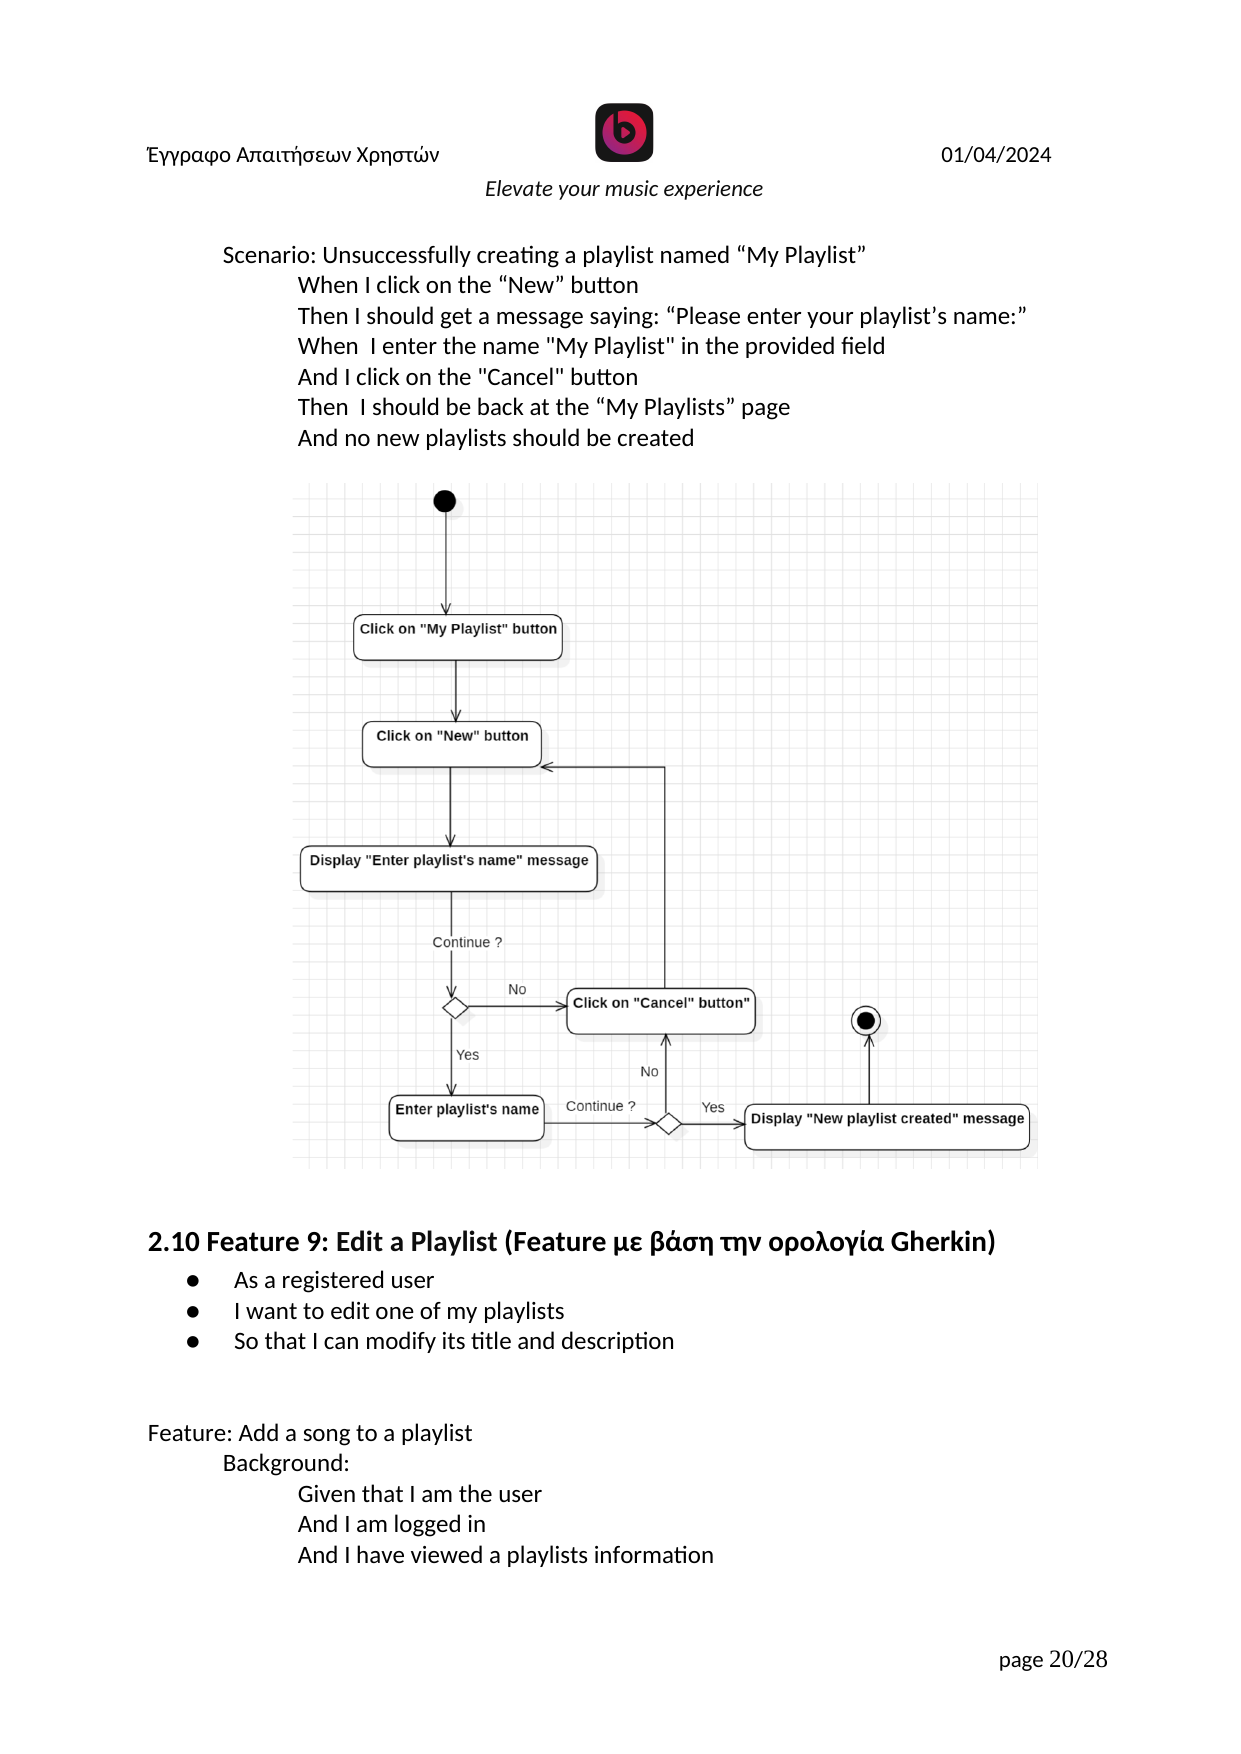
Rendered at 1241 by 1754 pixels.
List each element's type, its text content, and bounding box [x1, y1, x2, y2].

list So that I can modify its title and description [185, 1326, 1108, 1356]
text Given that I am the user [223, 1478, 1108, 1509]
text And I click on the "Cancel" button [148, 361, 1108, 391]
picture [595, 103, 654, 163]
text When I enter the name "My Playlist" in the provided field [223, 330, 1108, 361]
text Then I should get a message saying: “Please enter your playlist’s name:” [148, 300, 1108, 330]
text Feature: Add a song to a playlist [148, 1417, 1108, 1448]
text When I click on the “New” button [148, 269, 1108, 300]
text And I am logged in [223, 1509, 1108, 1539]
list I want to edit one of my playlists [185, 1295, 1108, 1326]
text And no new playlists should be created [148, 422, 1108, 452]
text Then I should be back at the “My Playlists” page [148, 391, 1108, 422]
text And I have viewed a playlists information [223, 1539, 1108, 1570]
subtitle 2.10 Feature 9: Edit a Playlist (Feature με βάση την ορολογία Gherkin) [148, 1223, 336, 1258]
list As a registered user [185, 1264, 1108, 1295]
text Background: [148, 1448, 1108, 1478]
text Scenario: Unsuccessfully creating a playlist named “My Playlist” [148, 239, 1108, 269]
picture [292, 483, 1038, 1169]
subtitle 2.10 Feature 9: Edit a Playlist (Feature με βάση την ορολογία Gherkin) [497, 1223, 1108, 1258]
